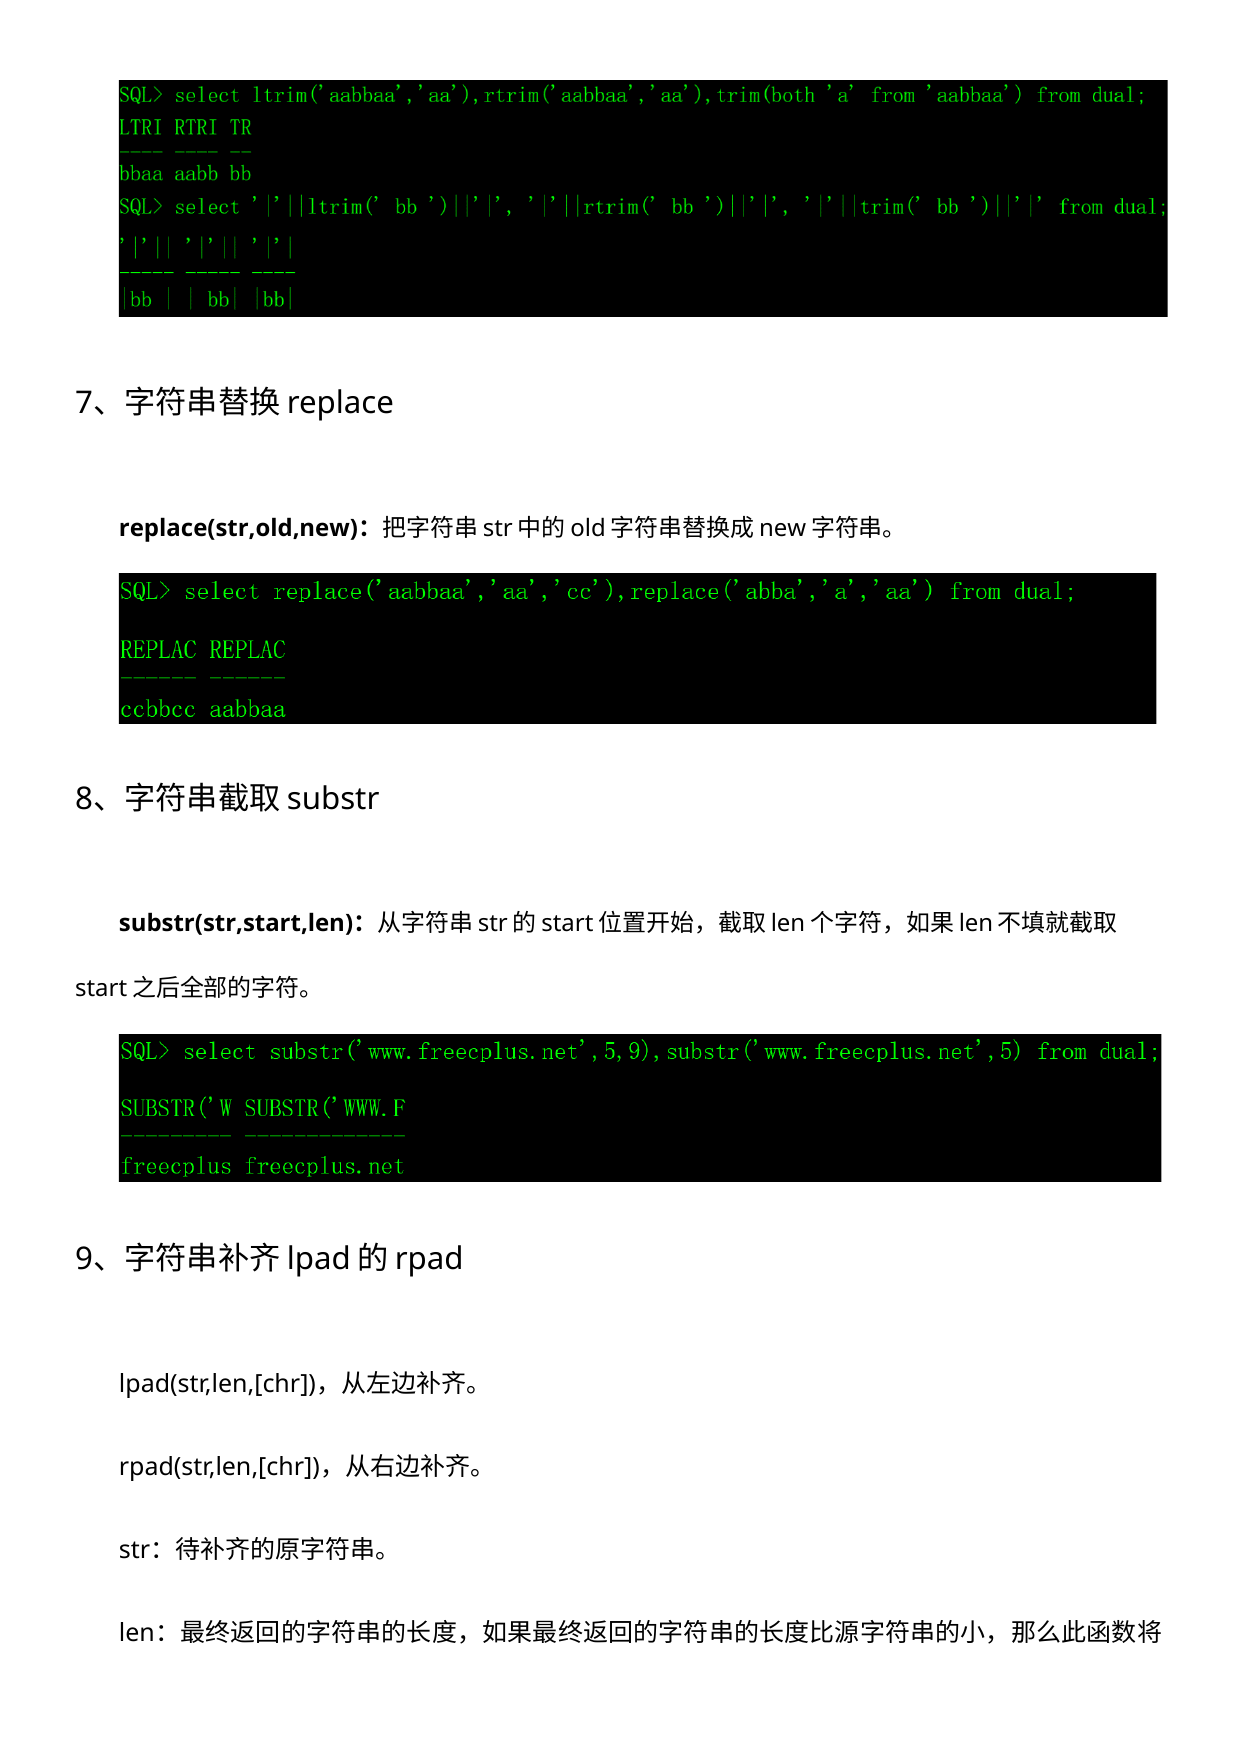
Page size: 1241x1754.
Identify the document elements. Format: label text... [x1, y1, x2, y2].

text lpad(str,len,[chr])，从左边补齐。 [75, 1349, 1165, 1414]
text substr(str,start,len)：从字符串str的start位置开始，截取len个字符，如果len不填就截取start之后全部的字符。 [75, 888, 1165, 1018]
picture [118, 1034, 1162, 1182]
picture [118, 573, 1157, 724]
text str：待补齐的原字符串。 [75, 1515, 1165, 1580]
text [75, 1598, 1165, 1663]
subtitle 9、字符串补齐lpad的rpad [75, 1224, 1165, 1289]
subtitle 7、字符串替换replace [75, 368, 1165, 433]
text rpad(str,len,[chr])，从右边补齐。 [75, 1432, 1165, 1497]
subtitle 8、字符串截取substr [75, 763, 1165, 828]
text replace(str,old,new)：把字符串str中的old字符串替换成new字符串。 [75, 493, 1165, 558]
picture [118, 80, 1168, 317]
